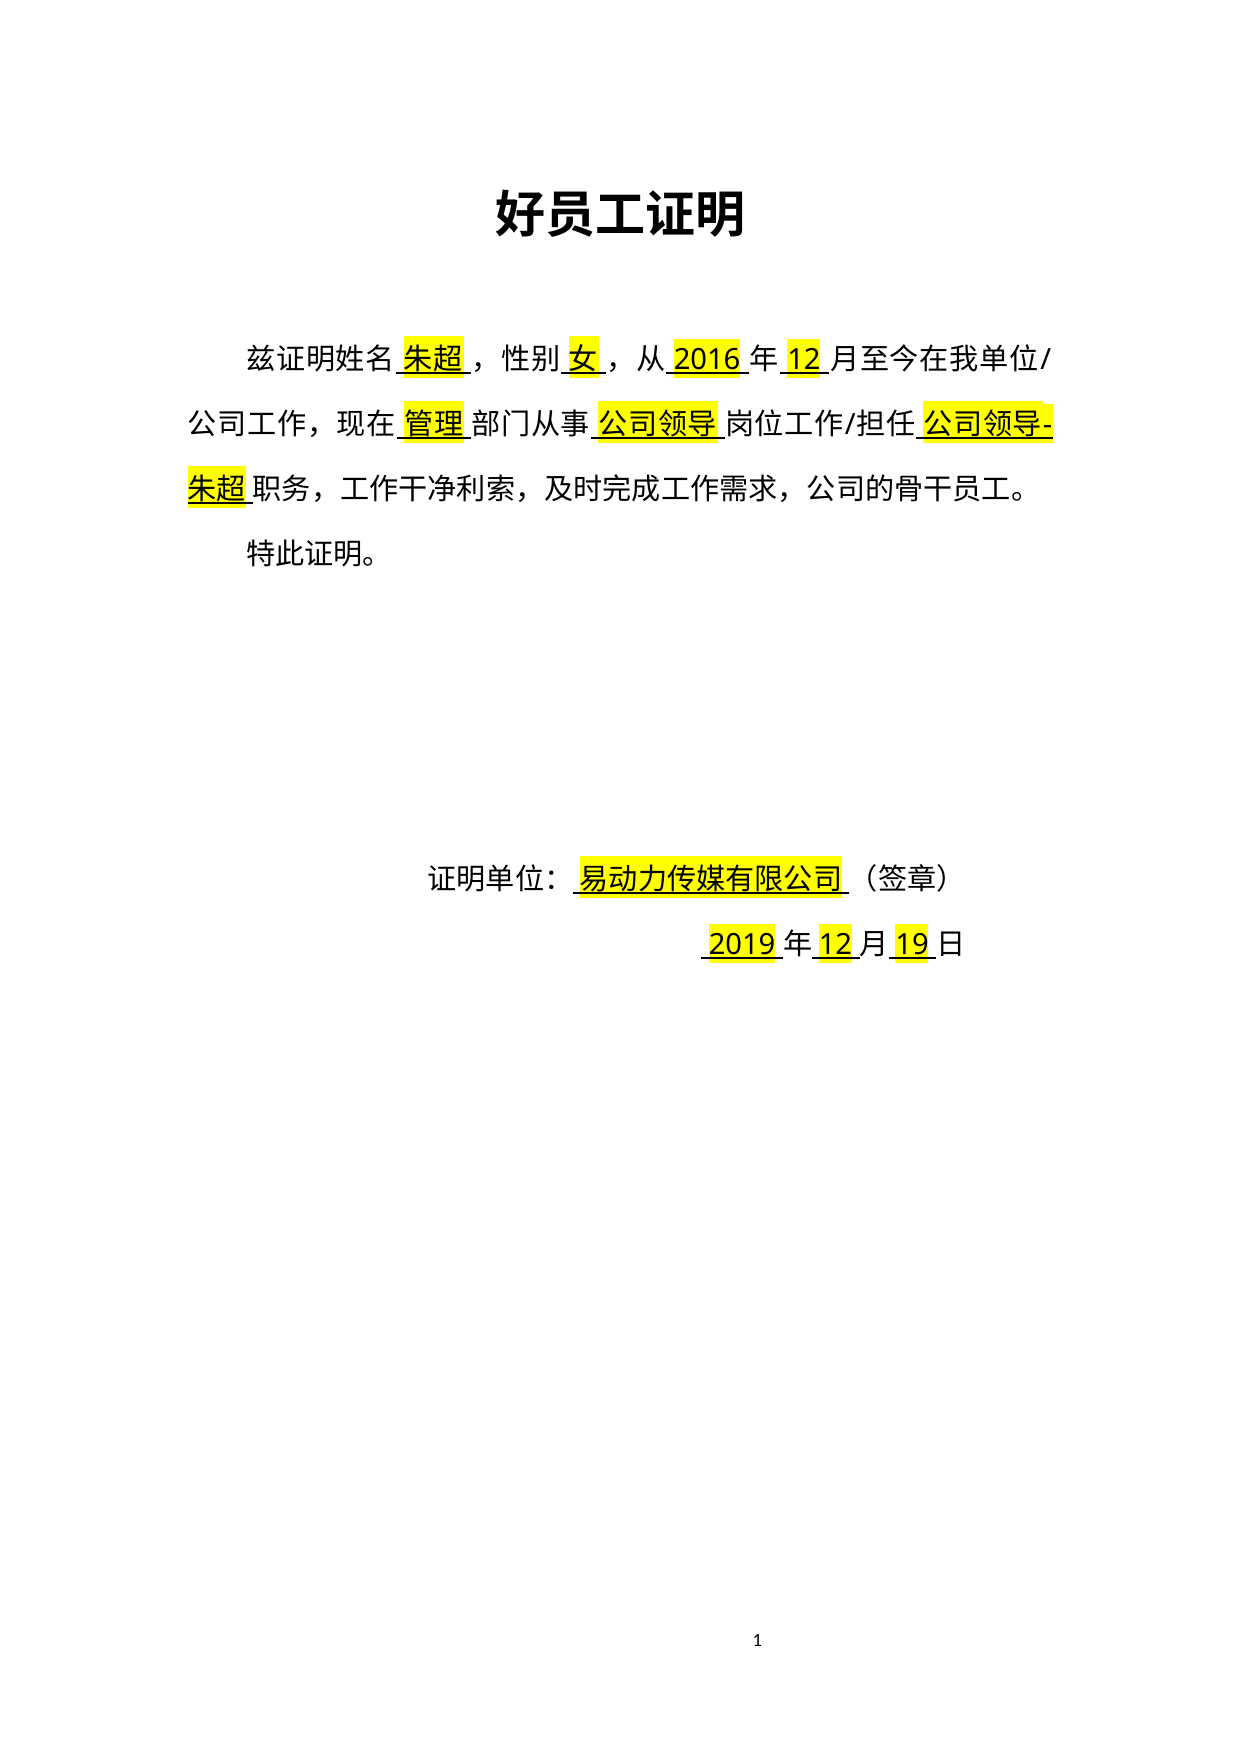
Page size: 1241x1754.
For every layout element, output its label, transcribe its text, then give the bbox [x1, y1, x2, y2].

text 特此证明。 [187, 519, 1053, 584]
text 2019 年 12 月 19 日 [187, 909, 965, 974]
text 好员工证明 [187, 162, 1053, 259]
text 兹证明姓名 朱超 ，性别 女 ，从 2016 年 12 月至今在我单位/公司工作，现在 管理 部门从事 公司领导 岗位工作/担任 公司领导-朱超 职务，工作干净利索，及时完成工作需求，公司的骨干员工。 [187, 324, 1053, 519]
text 证明单位： 易动力传媒有限公司 （签章） [187, 844, 965, 909]
